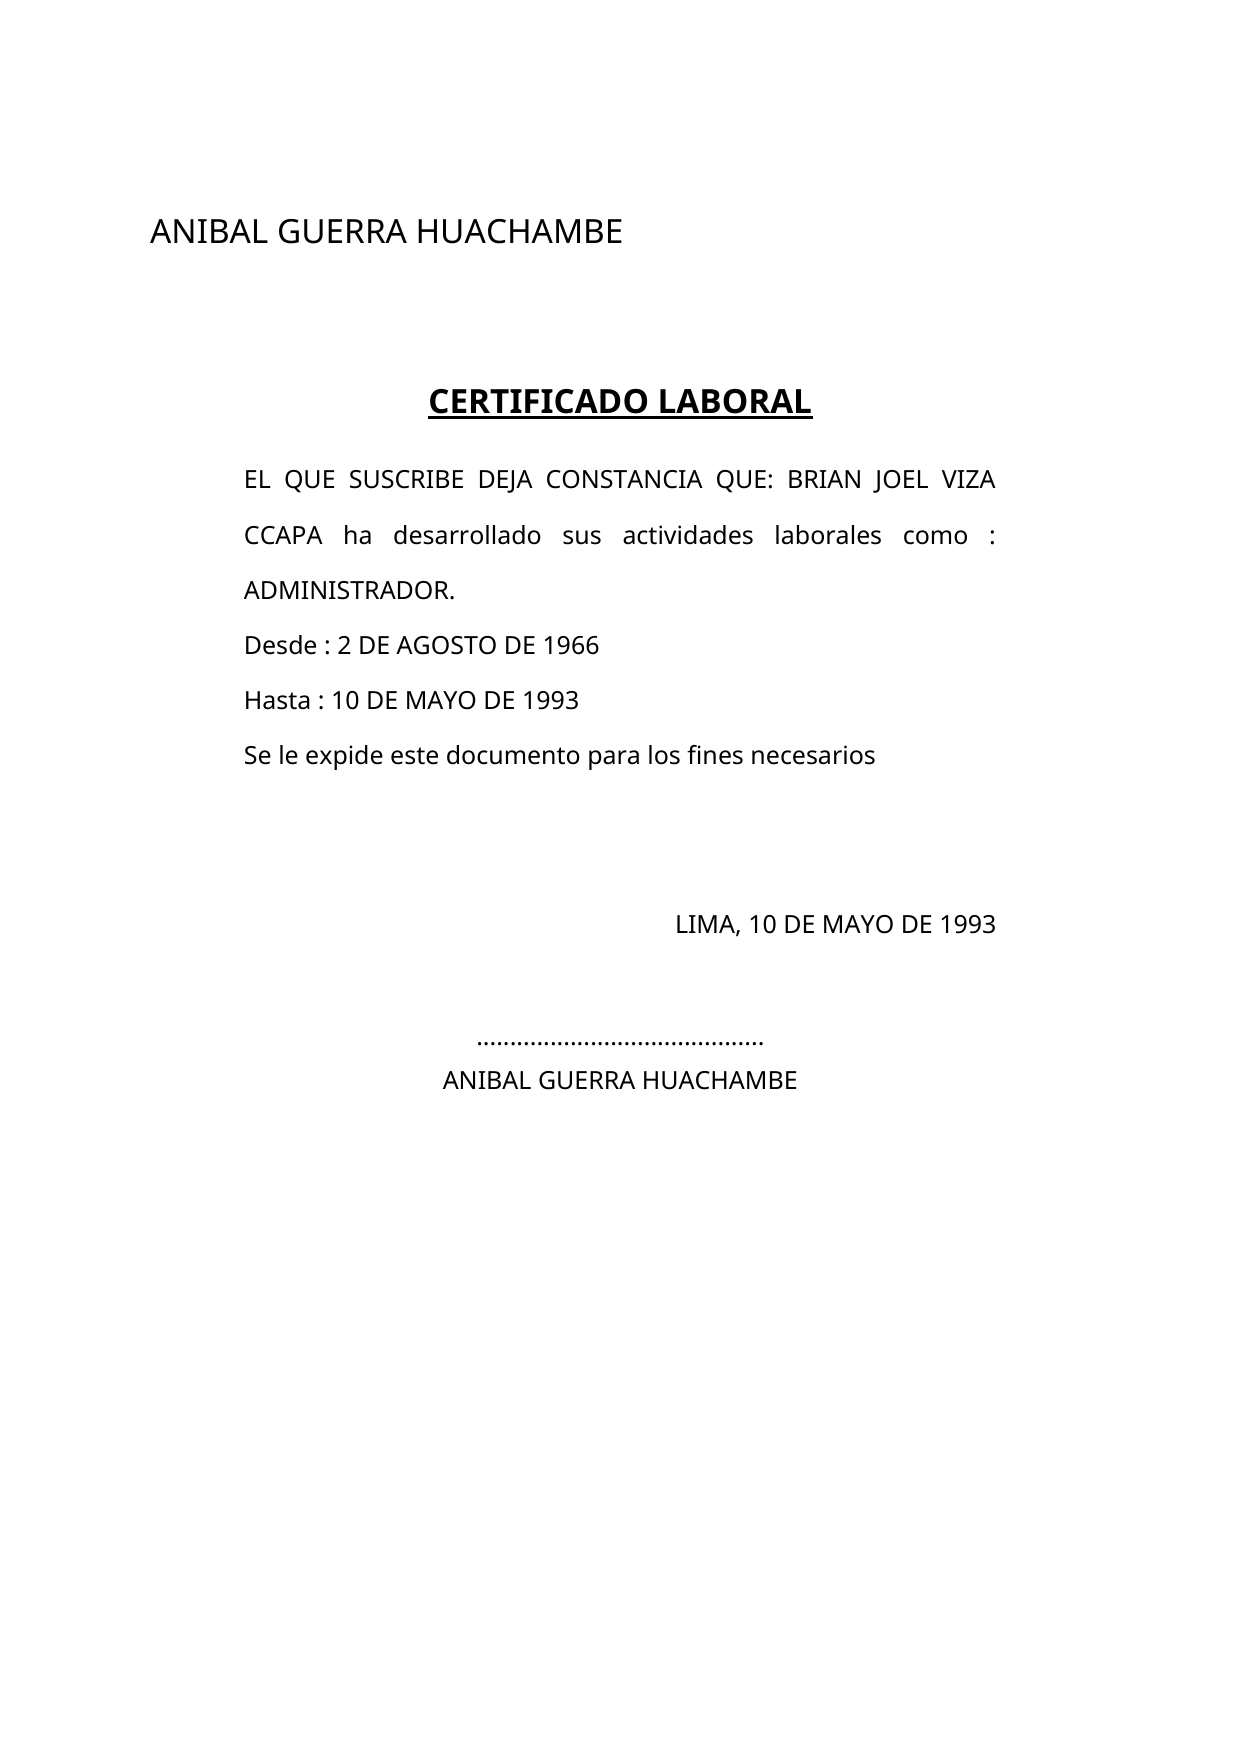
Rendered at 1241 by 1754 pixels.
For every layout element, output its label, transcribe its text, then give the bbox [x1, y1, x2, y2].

text Se le expide este documento para los fines necesarios [244, 738, 996, 772]
text CERTIFICADO LABORAL [150, 378, 1090, 423]
text Hasta : 10 DE MAYO DE 1993 [244, 683, 996, 717]
text LIMA, 10 DE MAYO DE 1993 [244, 907, 996, 941]
text ANIBAL GUERRA HUACHAMBE [150, 208, 1090, 254]
text ANIBAL GUERRA HUACHAMBE [150, 1063, 1090, 1097]
text Desde : 2 DE AGOSTO DE 1966 [244, 627, 996, 662]
text ........................................... [150, 1018, 1090, 1053]
text EL QUE SUSCRIBE DEJA CONSTANCIA QUE: BRIAN JOEL VIZA CCAPA ha desarrollado sus actividades laborales como : ADMINISTRADOR. [244, 462, 996, 606]
